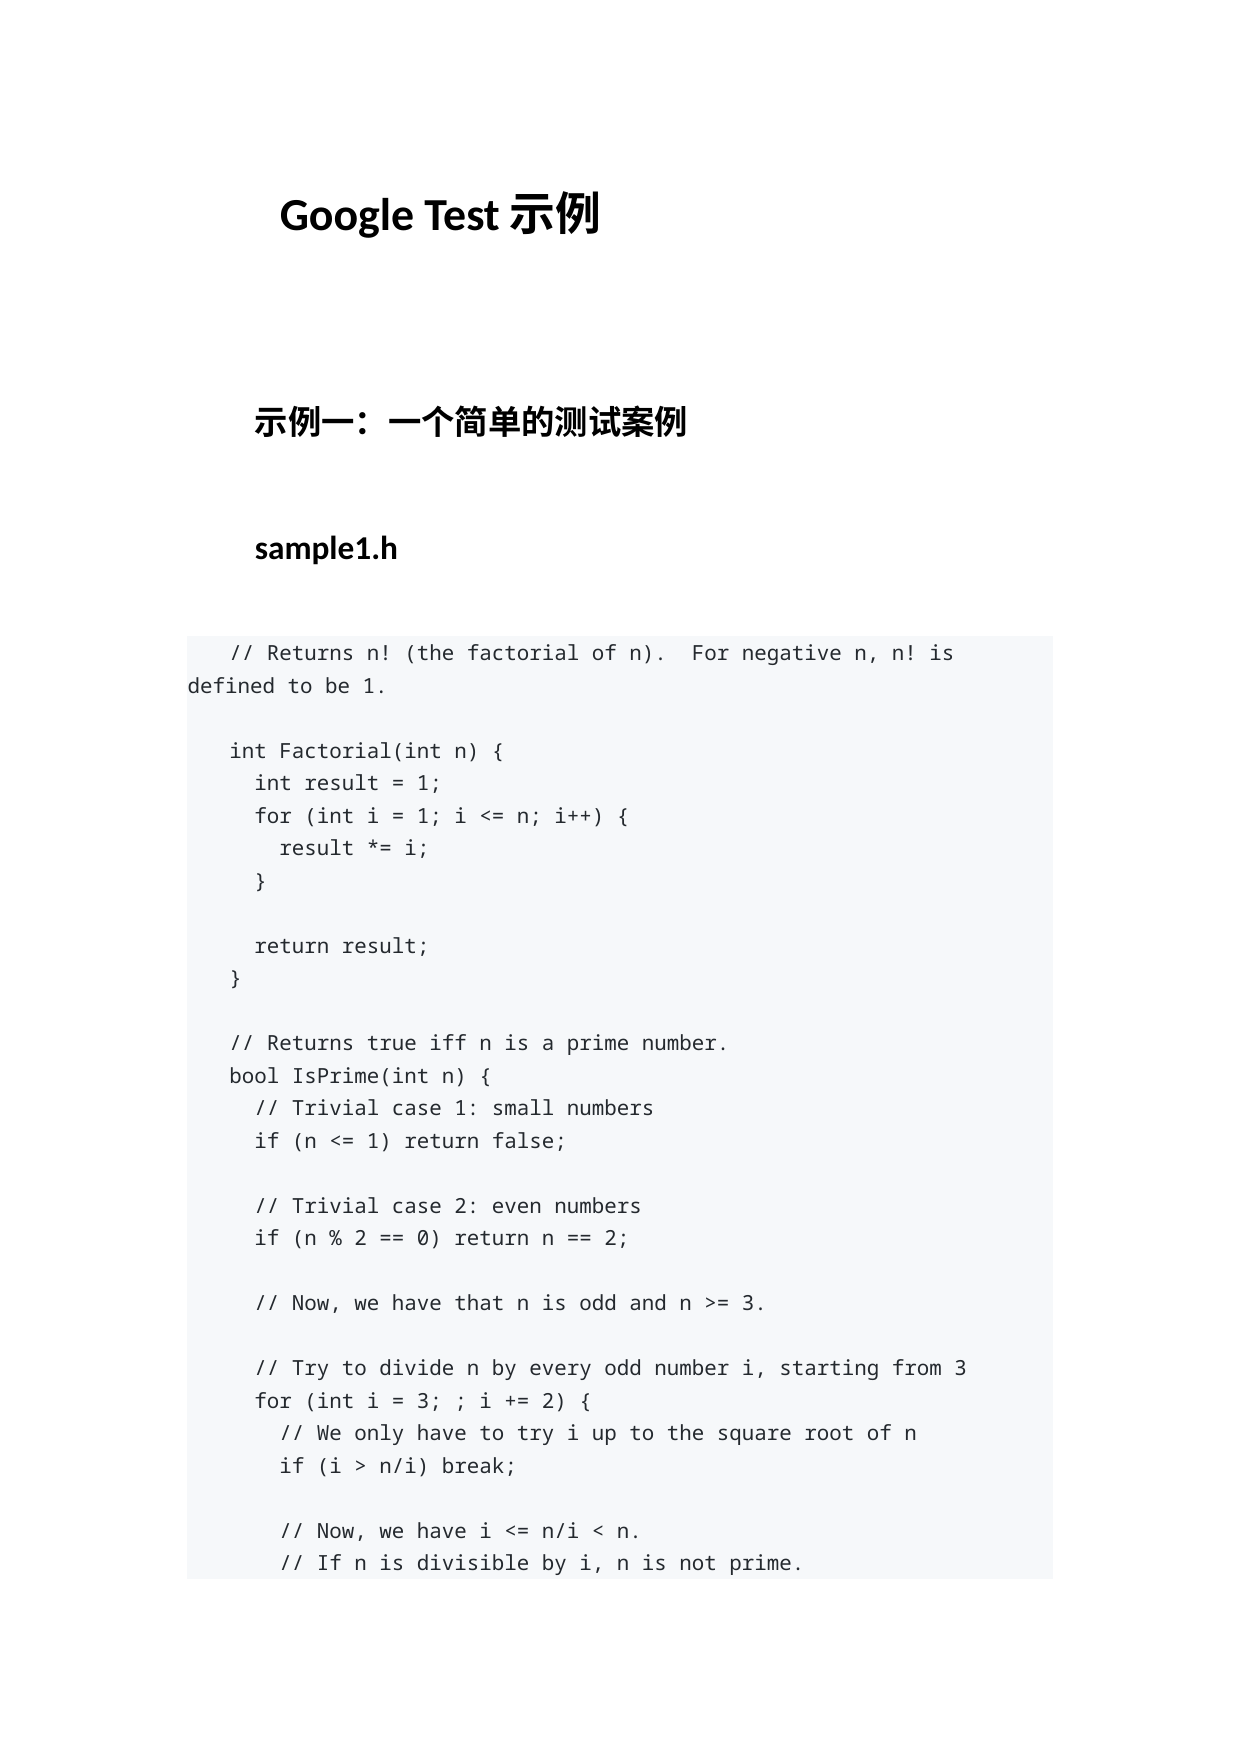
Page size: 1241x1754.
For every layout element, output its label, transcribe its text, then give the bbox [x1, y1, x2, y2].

text } [187, 961, 1053, 994]
text } [187, 864, 1053, 896]
text // Trivial case 1: small numbers [187, 1091, 1053, 1124]
text // Returns n! (the factorial of n). For negative n, n! is defined to be 1. [187, 636, 1053, 701]
text if (n % 2 == 0) return n == 2; [187, 1221, 1053, 1254]
subtitle 示例一：一个简单的测试案例 [187, 387, 1053, 452]
text if (n <= 1) return false; [187, 1124, 1053, 1156]
text // We only have to try i up to the square root of n [187, 1416, 1053, 1449]
text for (int i = 1; i <= n; i++) { [187, 799, 1053, 831]
text // Now, we have i <= n/i < n. [187, 1514, 1053, 1546]
text int Factorial(int n) { [187, 734, 1053, 766]
subtitle sample1.h [187, 514, 1053, 579]
text // Now, we have that n is odd and n >= 3. [187, 1286, 1053, 1319]
text // Trivial case 2: even numbers [187, 1189, 1053, 1221]
text result *= i; [187, 831, 1053, 864]
text // Returns true iff n is a prime number. [187, 1026, 1053, 1059]
text // Try to divide n by every odd number i, starting from 3 [187, 1351, 1053, 1384]
text return result; [187, 929, 1053, 961]
text if (i > n/i) break; [187, 1449, 1053, 1481]
text // If n is divisible by i, n is not prime. [187, 1546, 1053, 1579]
text for (int i = 3; ; i += 2) { [187, 1384, 1053, 1416]
text int result = 1; [187, 766, 1053, 799]
text bool IsPrime(int n) { [187, 1059, 1053, 1091]
subtitle Google Test示例 [187, 162, 1053, 259]
